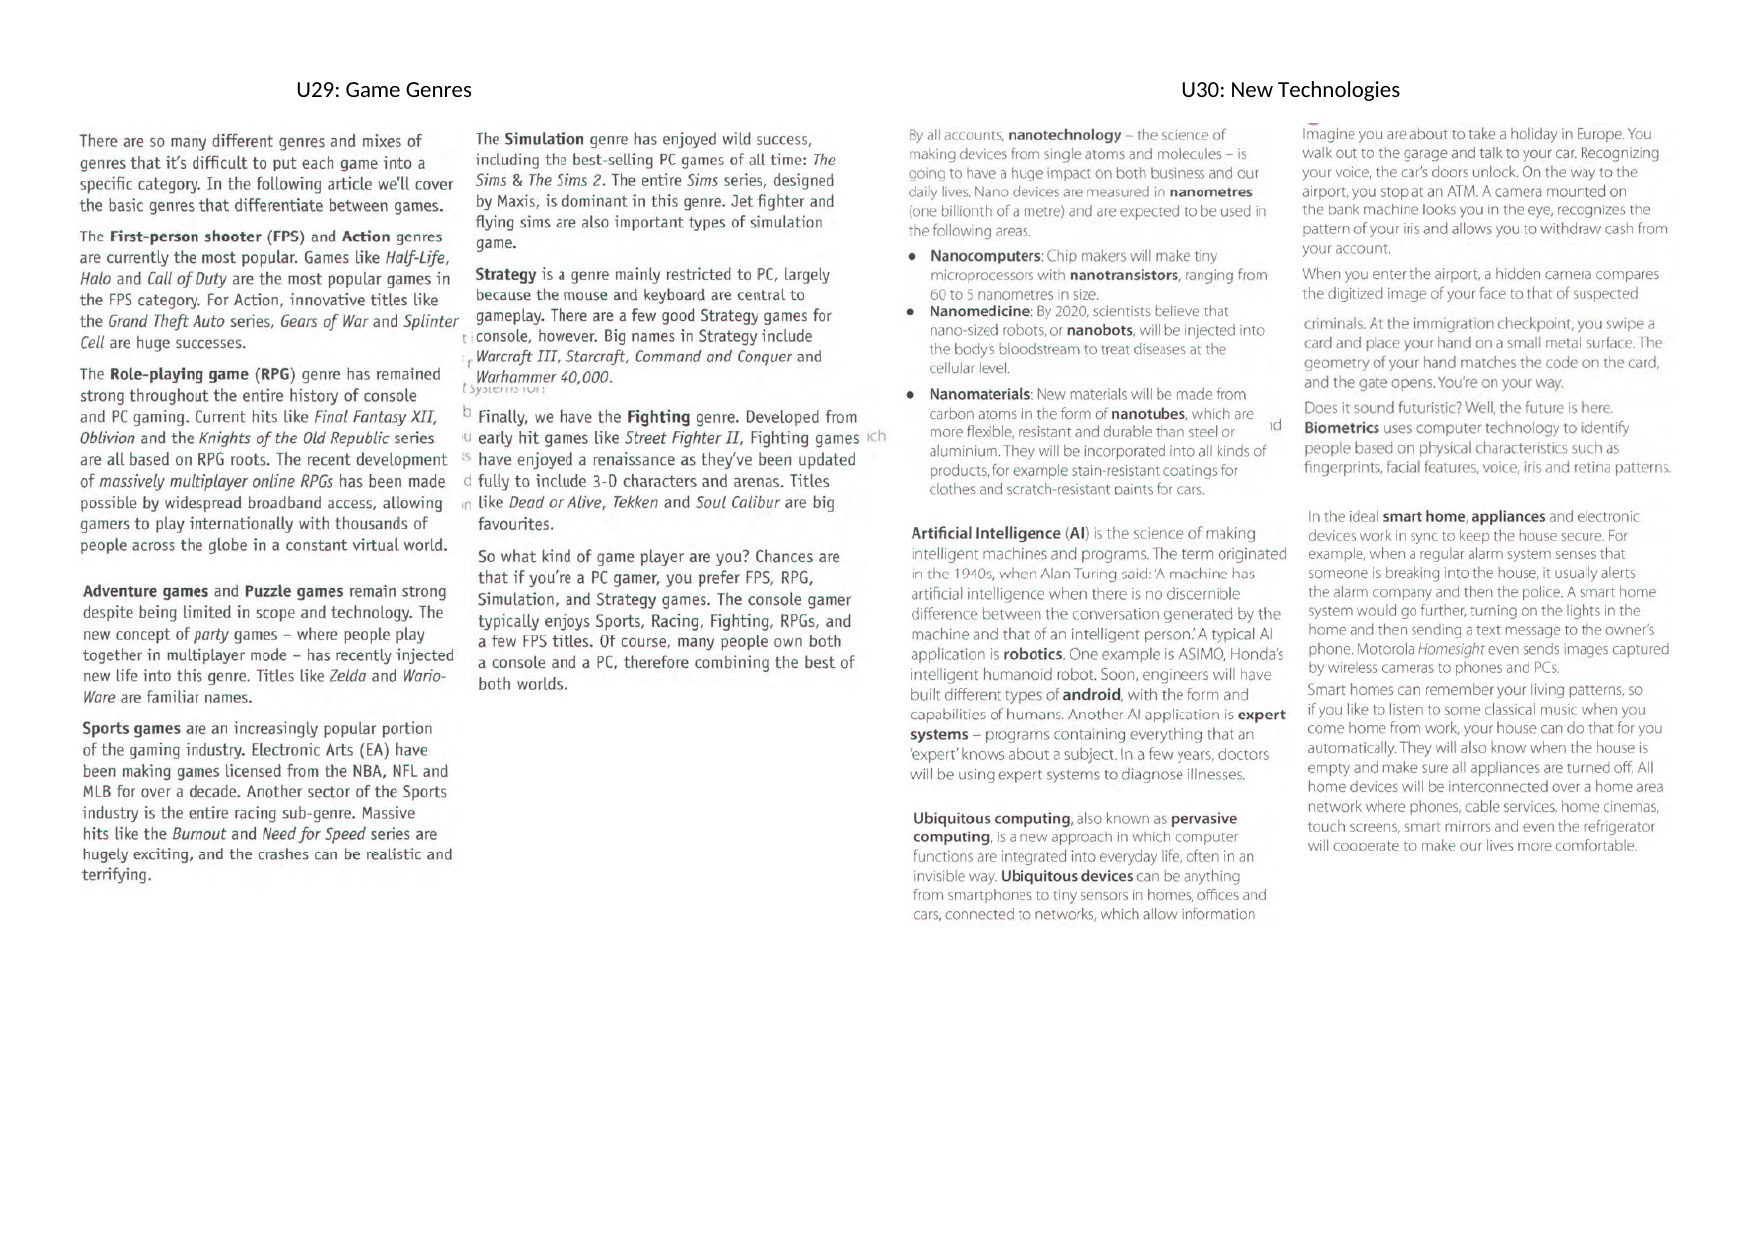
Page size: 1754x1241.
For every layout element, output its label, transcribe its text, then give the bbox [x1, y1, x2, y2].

picture [1293, 310, 1675, 477]
picture [904, 522, 1295, 791]
text U29: Game Genres U30: New Technologies [222, 75, 1679, 103]
picture [78, 577, 460, 890]
picture [901, 126, 1287, 495]
picture [1296, 123, 1675, 305]
picture [75, 123, 889, 694]
picture [1303, 506, 1672, 850]
picture [906, 808, 1278, 927]
